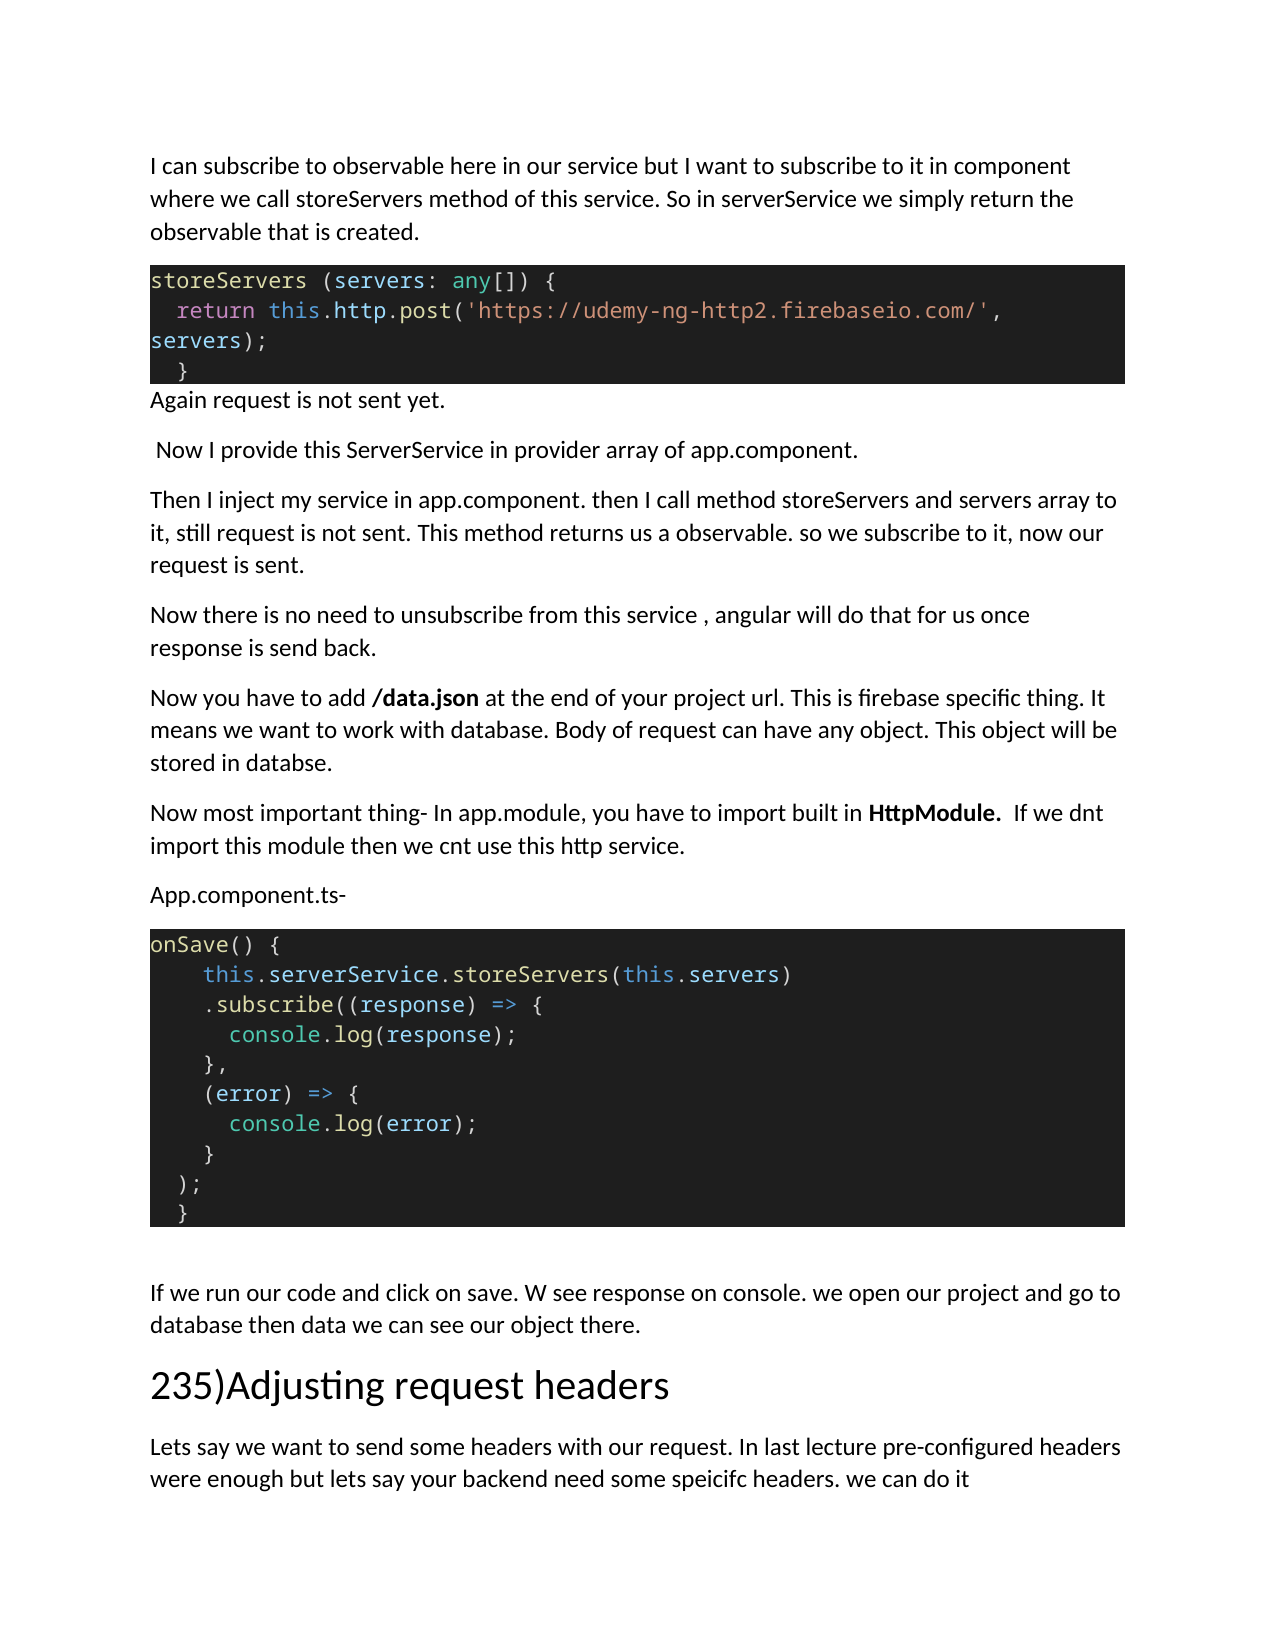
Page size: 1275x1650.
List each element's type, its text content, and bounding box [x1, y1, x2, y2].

text I can subscribe to observable here in our service but I want to subscribe to it in component where we call storeServers method of this service. So in serverService we simply return the observable that is created. [150, 150, 1125, 246]
text storeServers (servers: any[]) { [150, 265, 1125, 295]
text Now I provide this ServerService in provider array of app.component. [150, 434, 1125, 465]
text Now there is no need to unsubscribe from this service , angular will do that for us once response is send back. [150, 599, 1125, 663]
text } [150, 355, 1125, 384]
text } [150, 1197, 1125, 1227]
text Now you have to add /data.json at the end of your project url. This is firebase specific thing. It means we want to work with database. Body of request can have any object. This object will be stored in databse. [150, 682, 1125, 778]
text console.log(response); [150, 1018, 1125, 1048]
text Then I inject my service in app.component. then I call method storeServers and servers array to it, still request is not sent. This method returns us a observable. so we subscribe to it, now our request is sent. [150, 484, 1125, 580]
text App.component.ts- [150, 879, 1125, 910]
text Now most important thing- In app.module, you have to import built in HttpModule. If we dnt import this module then we cnt use this http service. [150, 797, 1125, 861]
text }, [150, 1048, 1125, 1078]
text If we run our code and click on save. W see response on console. we open our project and go to database then data we can see our object there. [150, 1277, 1125, 1340]
text console.log(error); [150, 1108, 1125, 1138]
text Again request is not sent yet. [150, 384, 1125, 415]
text 235)Adjusting request headers [150, 1359, 1125, 1410]
text } [150, 1138, 1125, 1167]
text onSave() { [150, 929, 1125, 959]
text .subscribe((response) => { [150, 989, 1125, 1018]
text (error) => { [150, 1078, 1125, 1108]
text ); [150, 1167, 1125, 1197]
text return this.http.post('https://udemy-ng-http2.firebaseio.com/', servers); [150, 295, 1125, 355]
text this.serverService.storeServers(this.servers) [150, 959, 1125, 989]
text Lets say we want to send some headers with our request. In last lecture pre-configured headers were enough but lets say your backend need some speicifc headers. we can do it [150, 1431, 1125, 1494]
